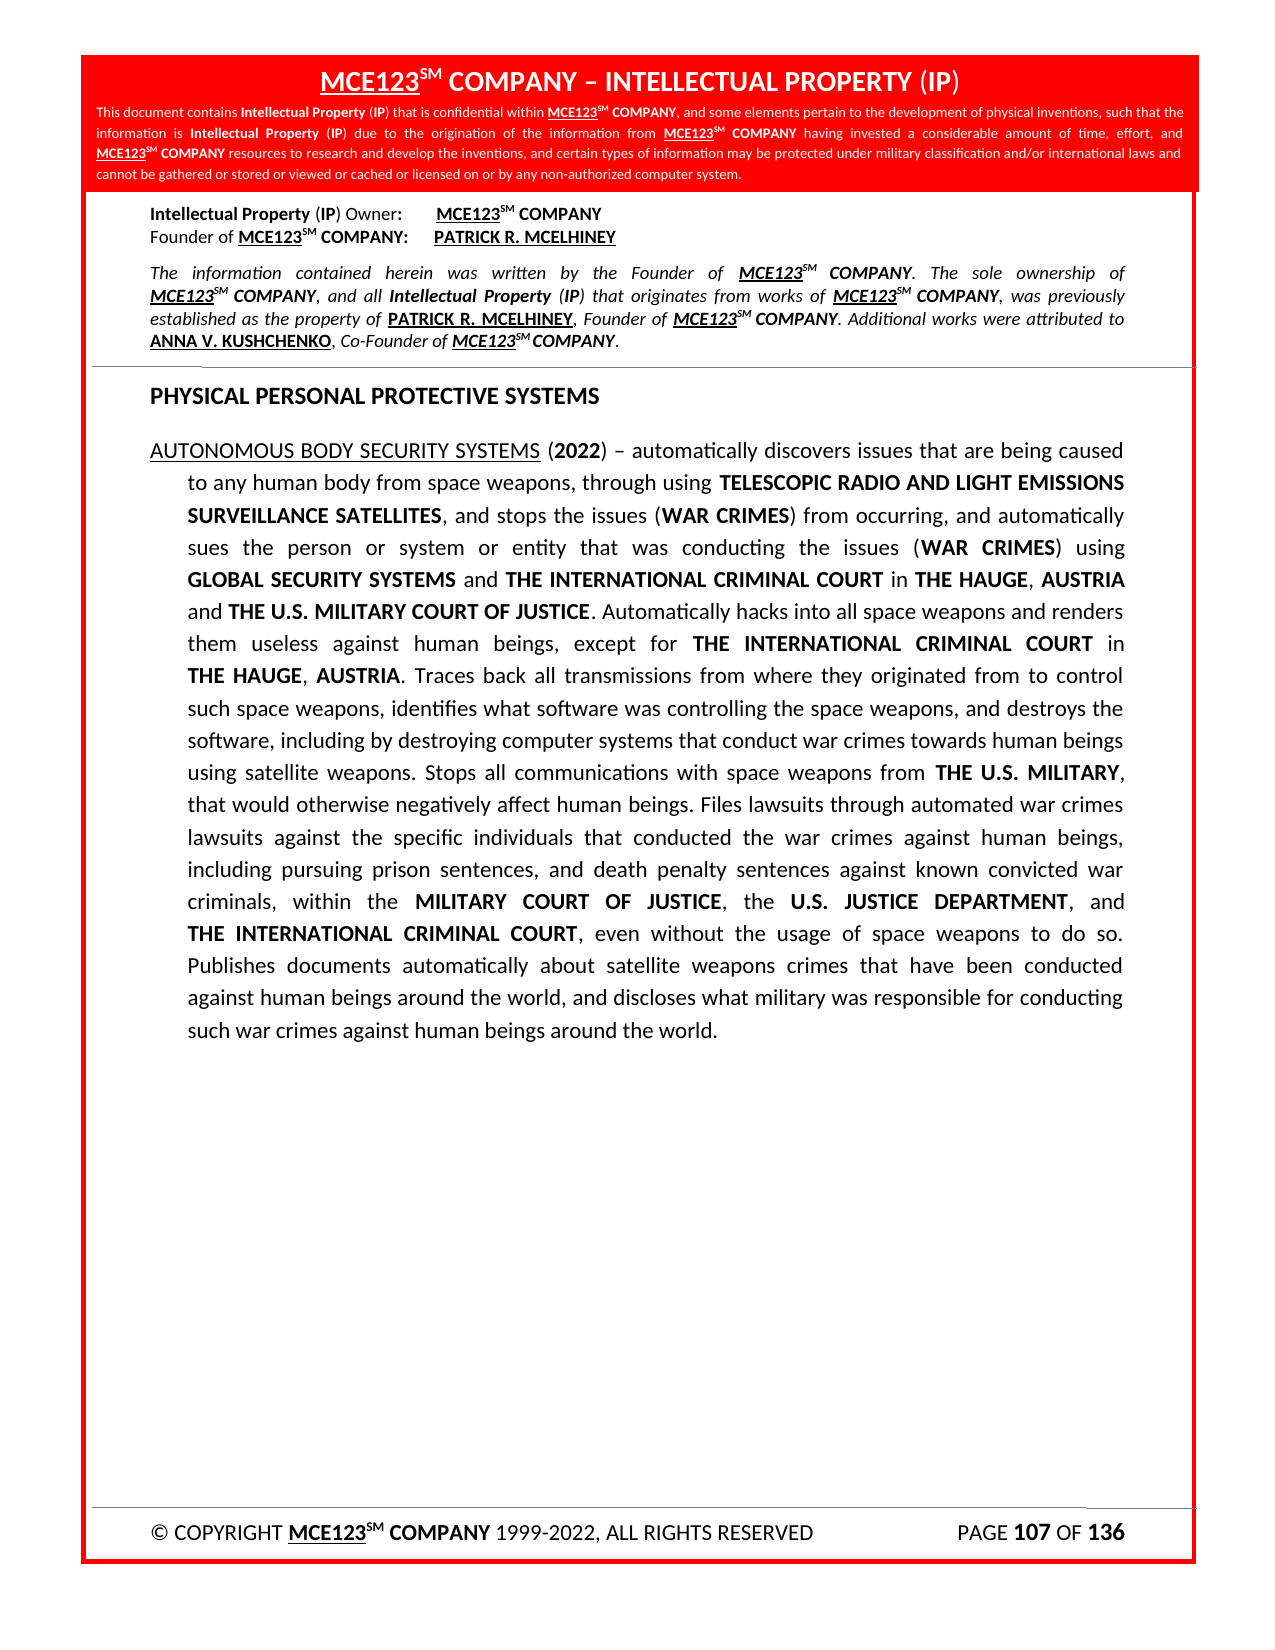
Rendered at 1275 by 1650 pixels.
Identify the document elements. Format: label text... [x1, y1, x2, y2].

text PHYSICAL PERSONAL PROTECTIVE SYSTEMS [150, 381, 1125, 411]
text AUTONOMOUS BODY SECURITY SYSTEMS (2022) – automatically discovers issues that are being caused to any human body from space weapons, through using TELESCOPIC RADIO AND LIGHT EMISSIONS SURVEILLANCE SATELLITES, and stops the issues (WAR CRIMES) from occurring, and automatically sues the person or system or entity that was conducting the issues (WAR CRIMES) using GLOBAL SECURITY SYSTEMS and THE INTERNATIONAL CRIMINAL COURT in THE HAUGE, AUSTRIA and THE U.S. MILITARY COURT OF JUSTICE. Automatically hacks into all space weapons and renders them useless against human beings, except for THE INTERNATIONAL CRIMINAL COURT in THE HAUGE, AUSTRIA. Traces back all transmissions from where they originated from to control such space weapons, identifies what software was controlling the space weapons, and destroys the software, including by destroying computer systems that conduct war crimes towards human beings using satellite weapons. Stops all communications with space weapons from THE U.S. MILITARY, that would otherwise negatively affect human beings. Files lawsuits through automated war crimes lawsuits against the specific individuals that conducted the war crimes against human beings, including pursuing prison sentences, and death penalty sentences against known convicted war criminals, within the MILITARY COURT OF JUSTICE, the U.S. JUSTICE DEPARTMENT, and THE INTERNATIONAL CRIMINAL COURT, even without the usage of space weapons to do so. Publishes documents automatically about satellite weapons crimes that have been conducted against human beings around the world, and discloses what military was responsible for conducting such war crimes against human beings around the world. [150, 436, 1125, 1044]
